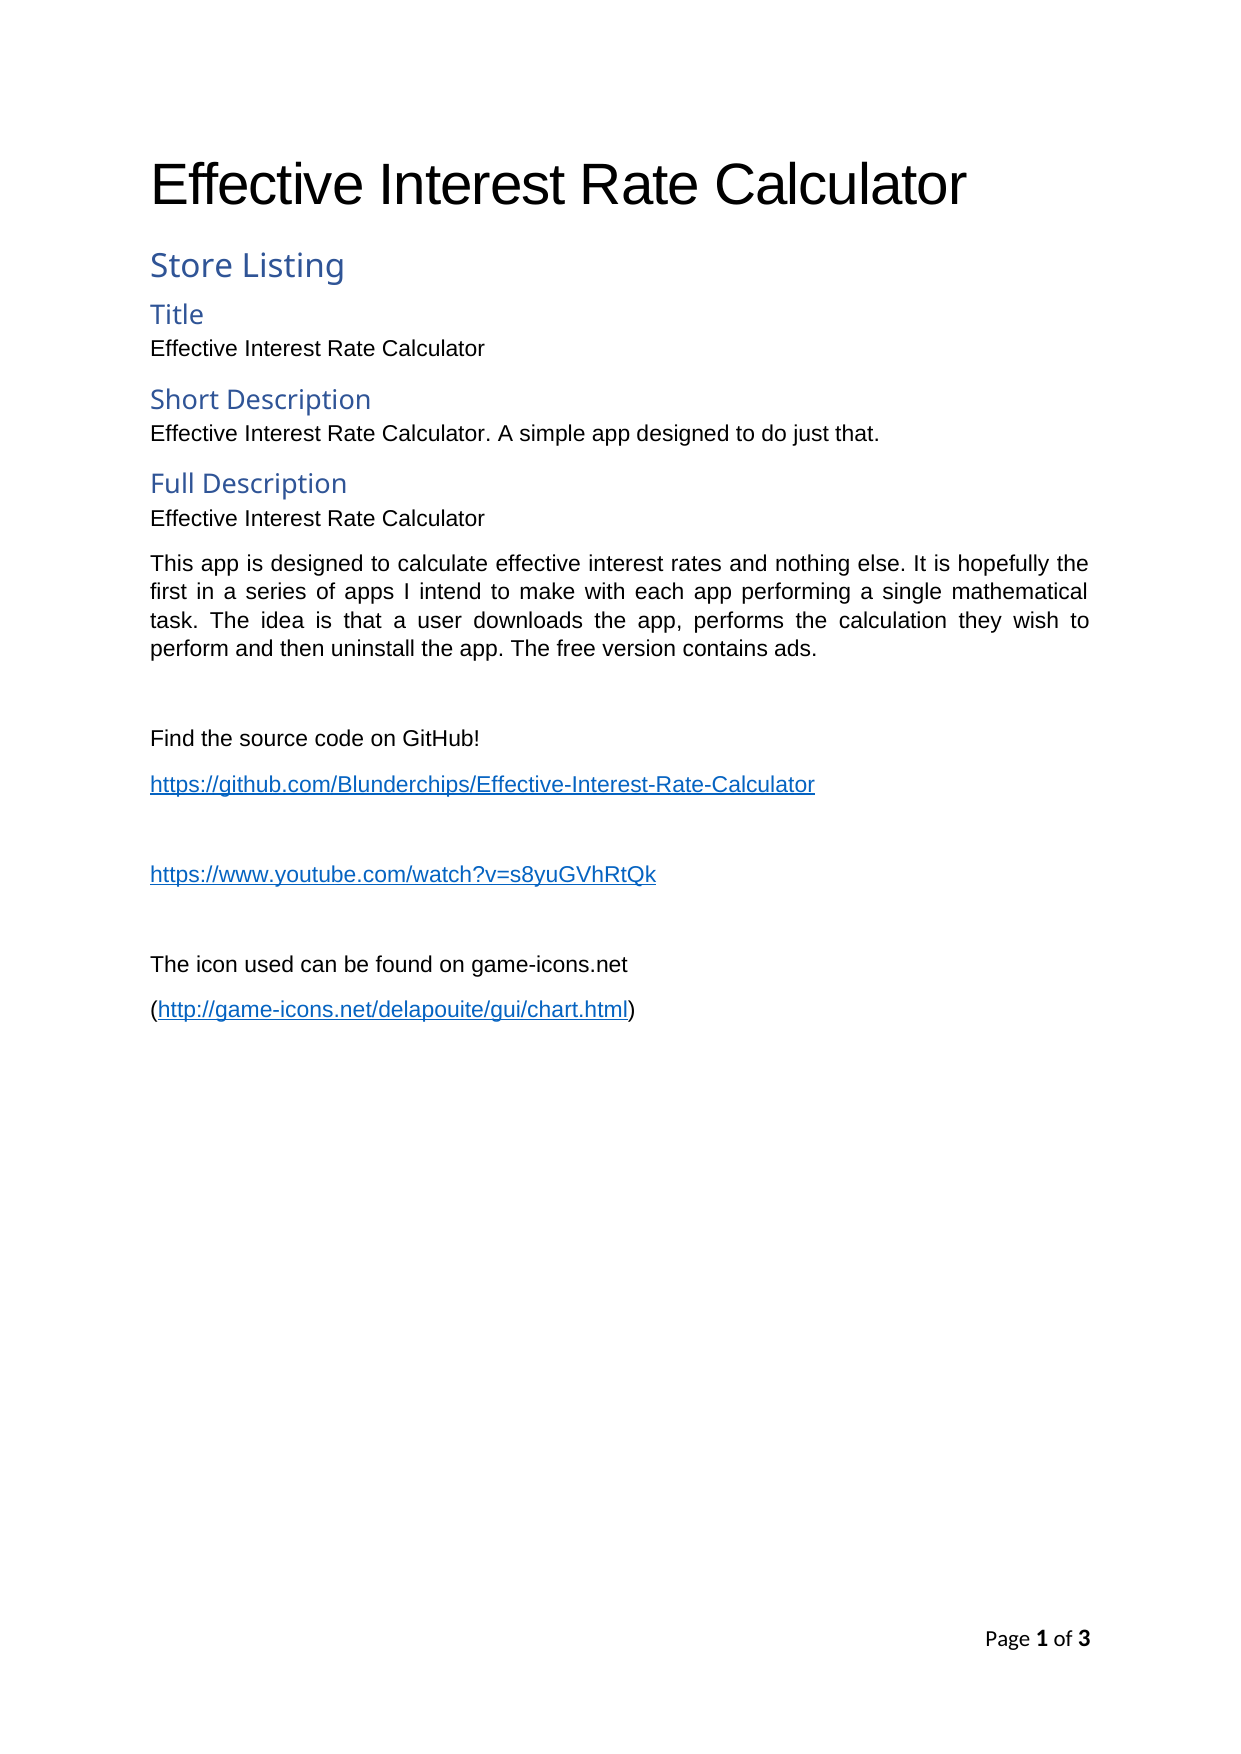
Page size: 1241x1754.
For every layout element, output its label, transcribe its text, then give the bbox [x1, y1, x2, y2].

text This app is designed to calculate effective interest rates and nothing else. It is hopefully the first in a series of apps I intend to make with each app performing a single mathematical task. The idea is that a user downloads the app, performs the calculation they wish to perform and then uninstall the app. The free version contains ads. [150, 550, 1090, 662]
subtitle Title [150, 295, 1090, 332]
text Find the source code on GitHub! [150, 725, 1090, 752]
text (http://game-icons.net/delapouite/gui/chart.html) [150, 996, 1090, 1022]
text The icon used can be found on game-icons.net [150, 951, 1090, 977]
subtitle Short Description [150, 380, 1090, 417]
text Effective Interest Rate Calculator [150, 505, 1090, 531]
text Effective Interest Rate Calculator [150, 335, 1090, 361]
text https://www.youtube.com/watch?v=s8yuGVhRtQk [150, 861, 1090, 887]
subtitle Store Listing [150, 242, 1090, 287]
text https://github.com/Blunderchips/Effective-Interest-Rate-Calculator [150, 771, 1090, 797]
title Effective Interest Rate Calculator [150, 150, 1090, 217]
subtitle Full Description [150, 465, 1090, 502]
text Effective Interest Rate Calculator. A simple app designed to do just that. [150, 420, 1090, 446]
